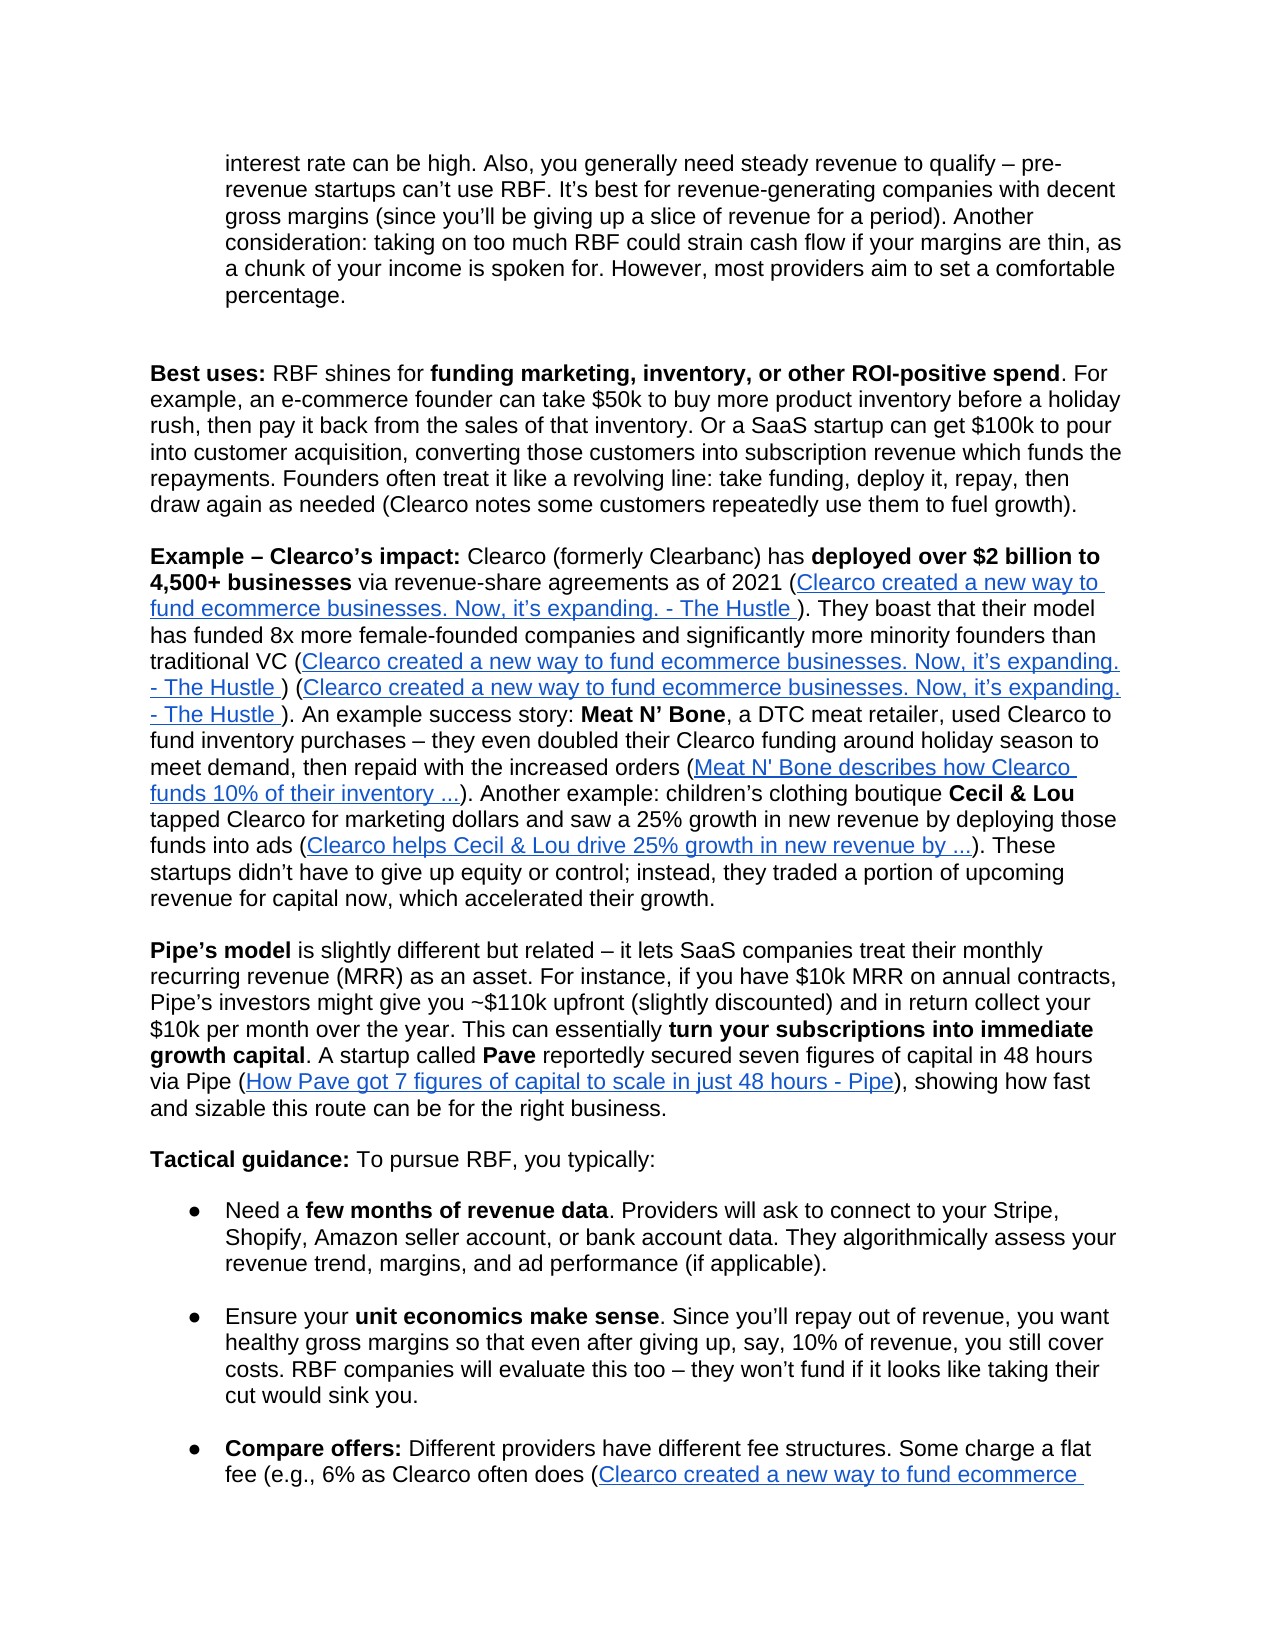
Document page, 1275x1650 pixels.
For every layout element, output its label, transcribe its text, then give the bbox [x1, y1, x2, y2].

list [187, 1434, 1125, 1487]
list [187, 150, 1125, 334]
text Pipe’s model is slightly different but related – it lets SaaS companies treat their monthly recurring revenue (MRR) as an asset. For instance, if you have $10k MRR on annual contracts, Pipe’s investors might give you ~$110k upfront (slightly discounted) and in return collect your $10k per month over the year. This can essentially turn your subscriptions into immediate growth capital. A startup called Pave reportedly secured seven figures of capital in 48 hours via Pipe (How Pave got 7 figures of capital to scale in just 48 hours - Pipe), showing how fast and sizable this route can be for the right business. [150, 937, 1125, 1121]
list Ensure your unit economics make sense. Since you’ll repay out of revenue, you want healthy gross margins so that even after giving up, say, 10% of revenue, you still cover costs. RBF companies will evaluate this too – they won’t fund if it looks like taking their cut would sink you. [187, 1303, 1125, 1434]
text Tactical guidance: To pursue RBF, you typically: [150, 1146, 1125, 1172]
text Example – Clearco’s impact: Clearco (formerly Clearbanc) has deployed over $2 billion to 4,500+ businesses via revenue-share agreements as of 2021 (Clearco created a new way to fund ecommerce businesses. Now, it’s expanding. - The Hustle ). They boast that their model has funded 8x more female-founded companies and significantly more minority founders than traditional VC (Clearco created a new way to fund ecommerce businesses. Now, it’s expanding. - The Hustle ) (Clearco created a new way to fund ecommerce businesses. Now, it’s expanding. - The Hustle ). An example success story: Meat N’ Bone, a DTC meat retailer, used Clearco to fund inventory purchases – they even doubled their Clearco funding around holiday season to meet demand, then repaid with the increased orders (Meat N' Bone describes how Clearco funds 10% of their inventory ...). Another example: children’s clothing boutique Cecil & Lou tapped Clearco for marketing dollars and saw a 25% growth in new revenue by deploying those funds into ads (Clearco helps Cecil & Lou drive 25% growth in new revenue by ...). These startups didn’t have to give up equity or control; instead, they traded a portion of upcoming revenue for capital now, which accelerated their growth. [150, 543, 1125, 912]
text Best uses: RBF shines for funding marketing, inventory, or other ROI-positive spend. For example, an e-commerce founder can take $50k to buy more product inventory before a holiday rush, then pay it back from the sales of that inventory. Or a SaaS startup can get $100k to pour into customer acquisition, converting those customers into subscription revenue which funds the repayments. Founders often treat it like a revolving line: take funding, deploy it, repay, then draw again as needed (Clearco notes some customers repeatedly use them to fuel growth). [150, 359, 1125, 518]
list Need a few months of revenue data. Providers will ask to connect to your Stripe, Shopify, Amazon seller account, or bank account data. They algorithmically assess your revenue trend, margins, and ad performance (if applicable). [187, 1197, 1125, 1303]
